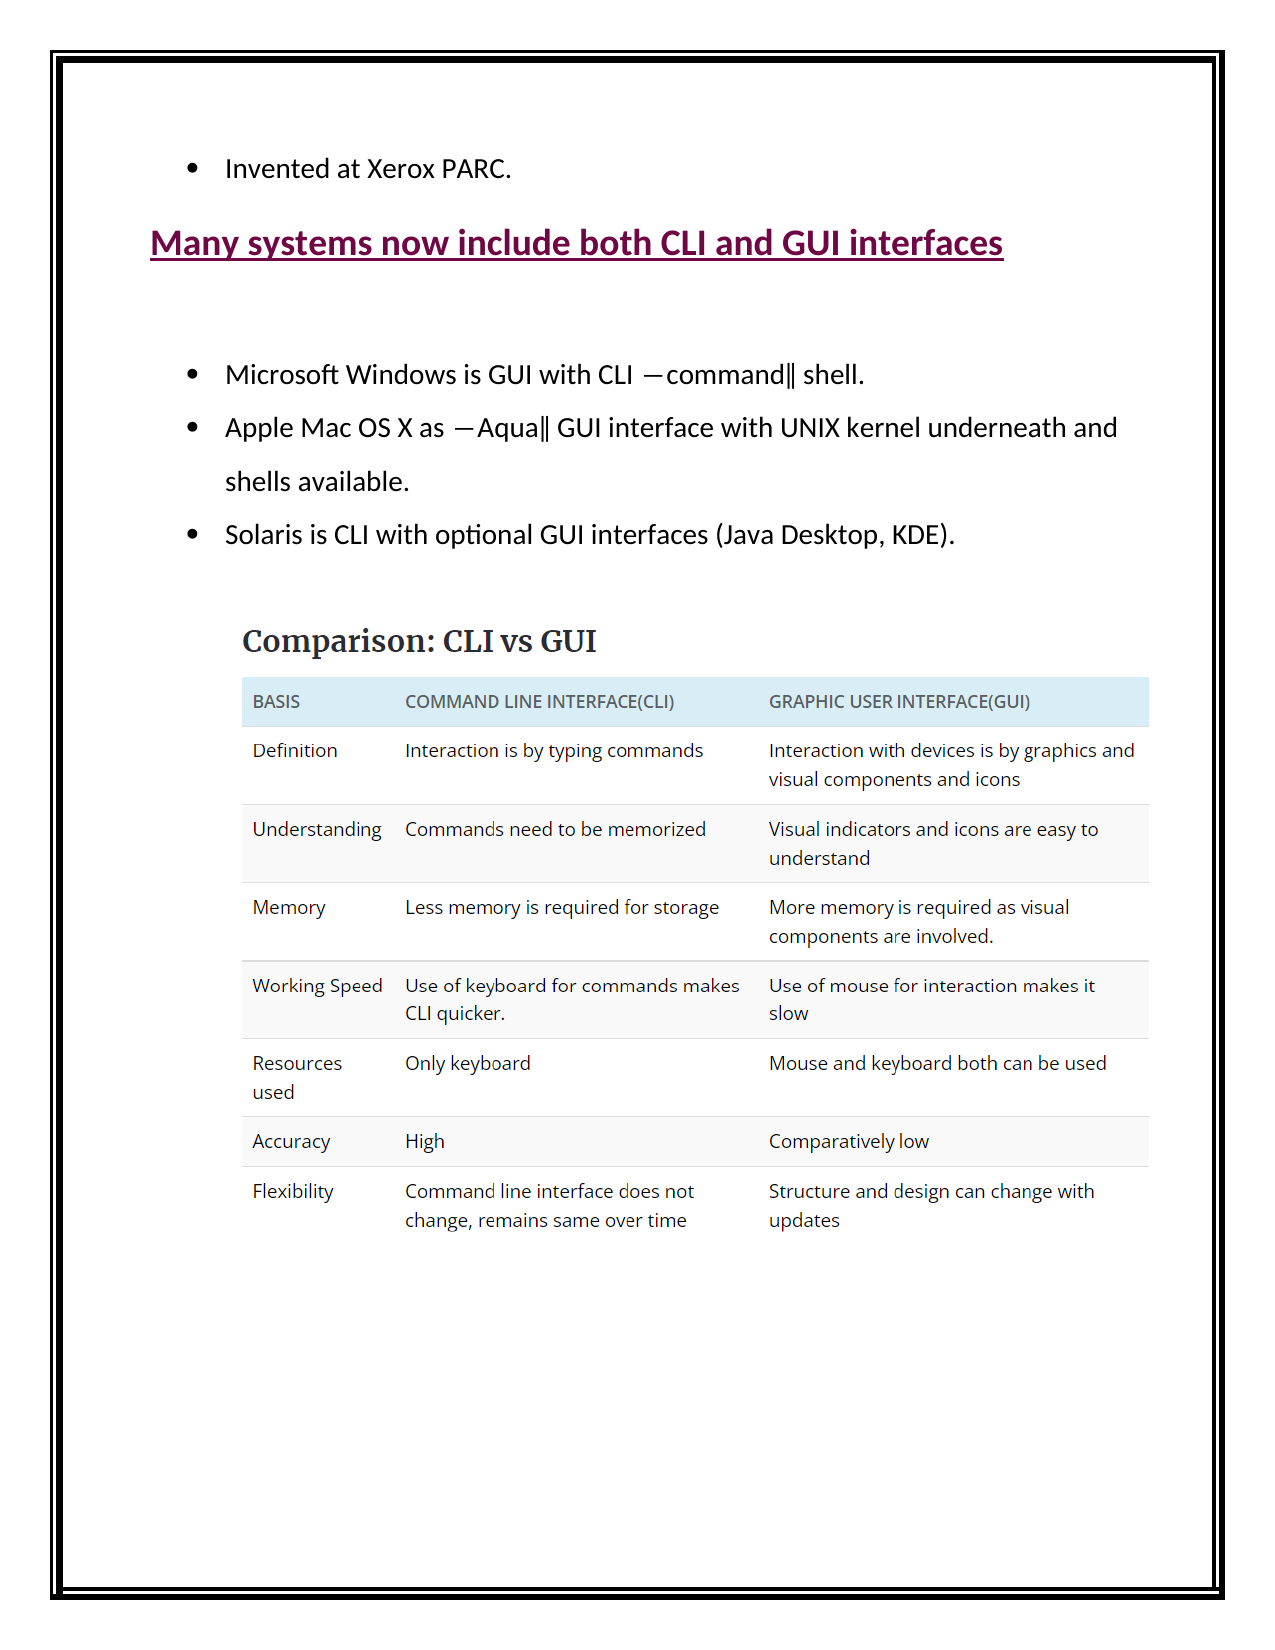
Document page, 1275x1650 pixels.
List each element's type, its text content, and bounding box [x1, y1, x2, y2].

picture [225, 623, 1164, 1232]
list Invented at Xerox PARC. [187, 150, 1120, 186]
list Apple Mac OS X as ―Aqua‖ GUI interface with UNIX kernel underneath and shells available. [187, 409, 1120, 499]
list Solaris is CLI with optional GUI interfaces (Java Desktop, KDE). [187, 516, 1120, 552]
text Many systems now include both CLI and GUI interfaces [150, 219, 1125, 265]
list Microsoft Windows is GUI with CLI ―command‖ shell. [187, 356, 1120, 392]
